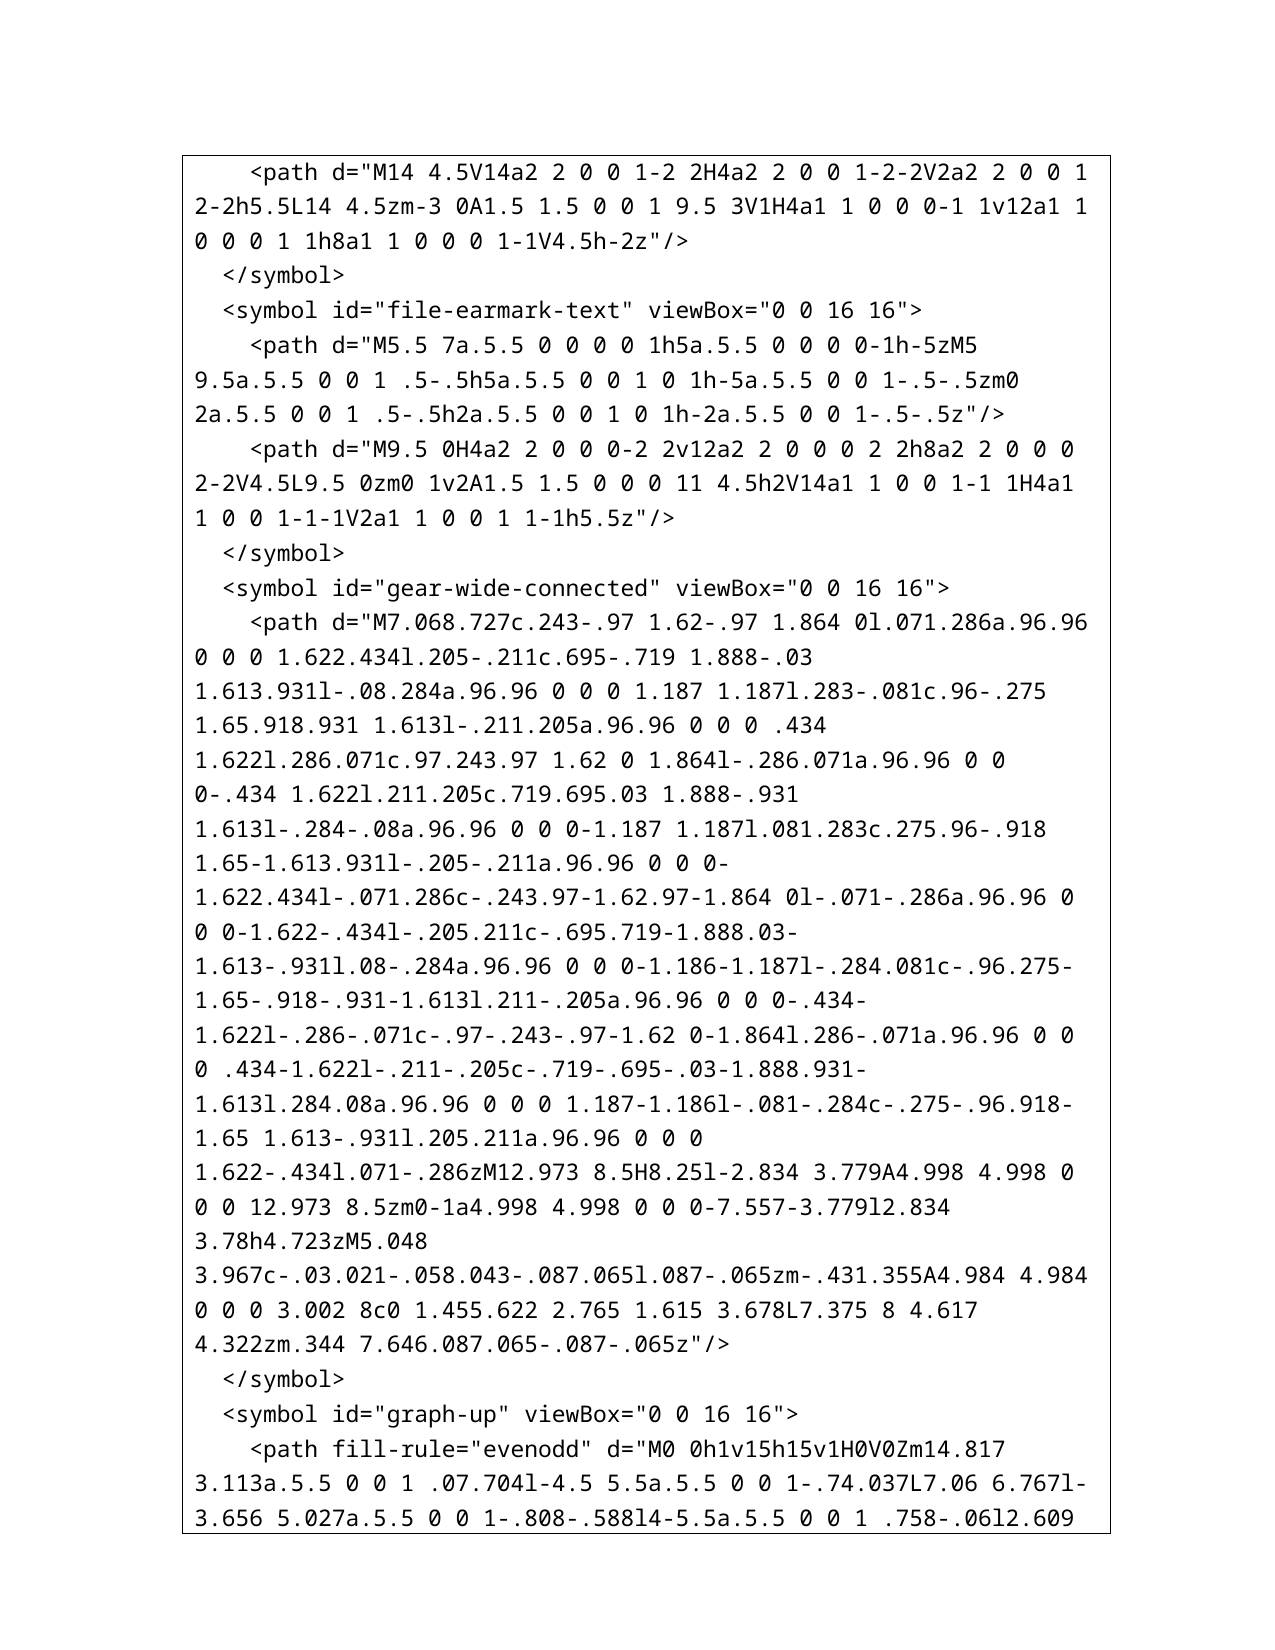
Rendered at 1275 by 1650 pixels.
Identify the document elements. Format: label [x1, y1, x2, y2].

table_header [183, 156, 1110, 1533]
